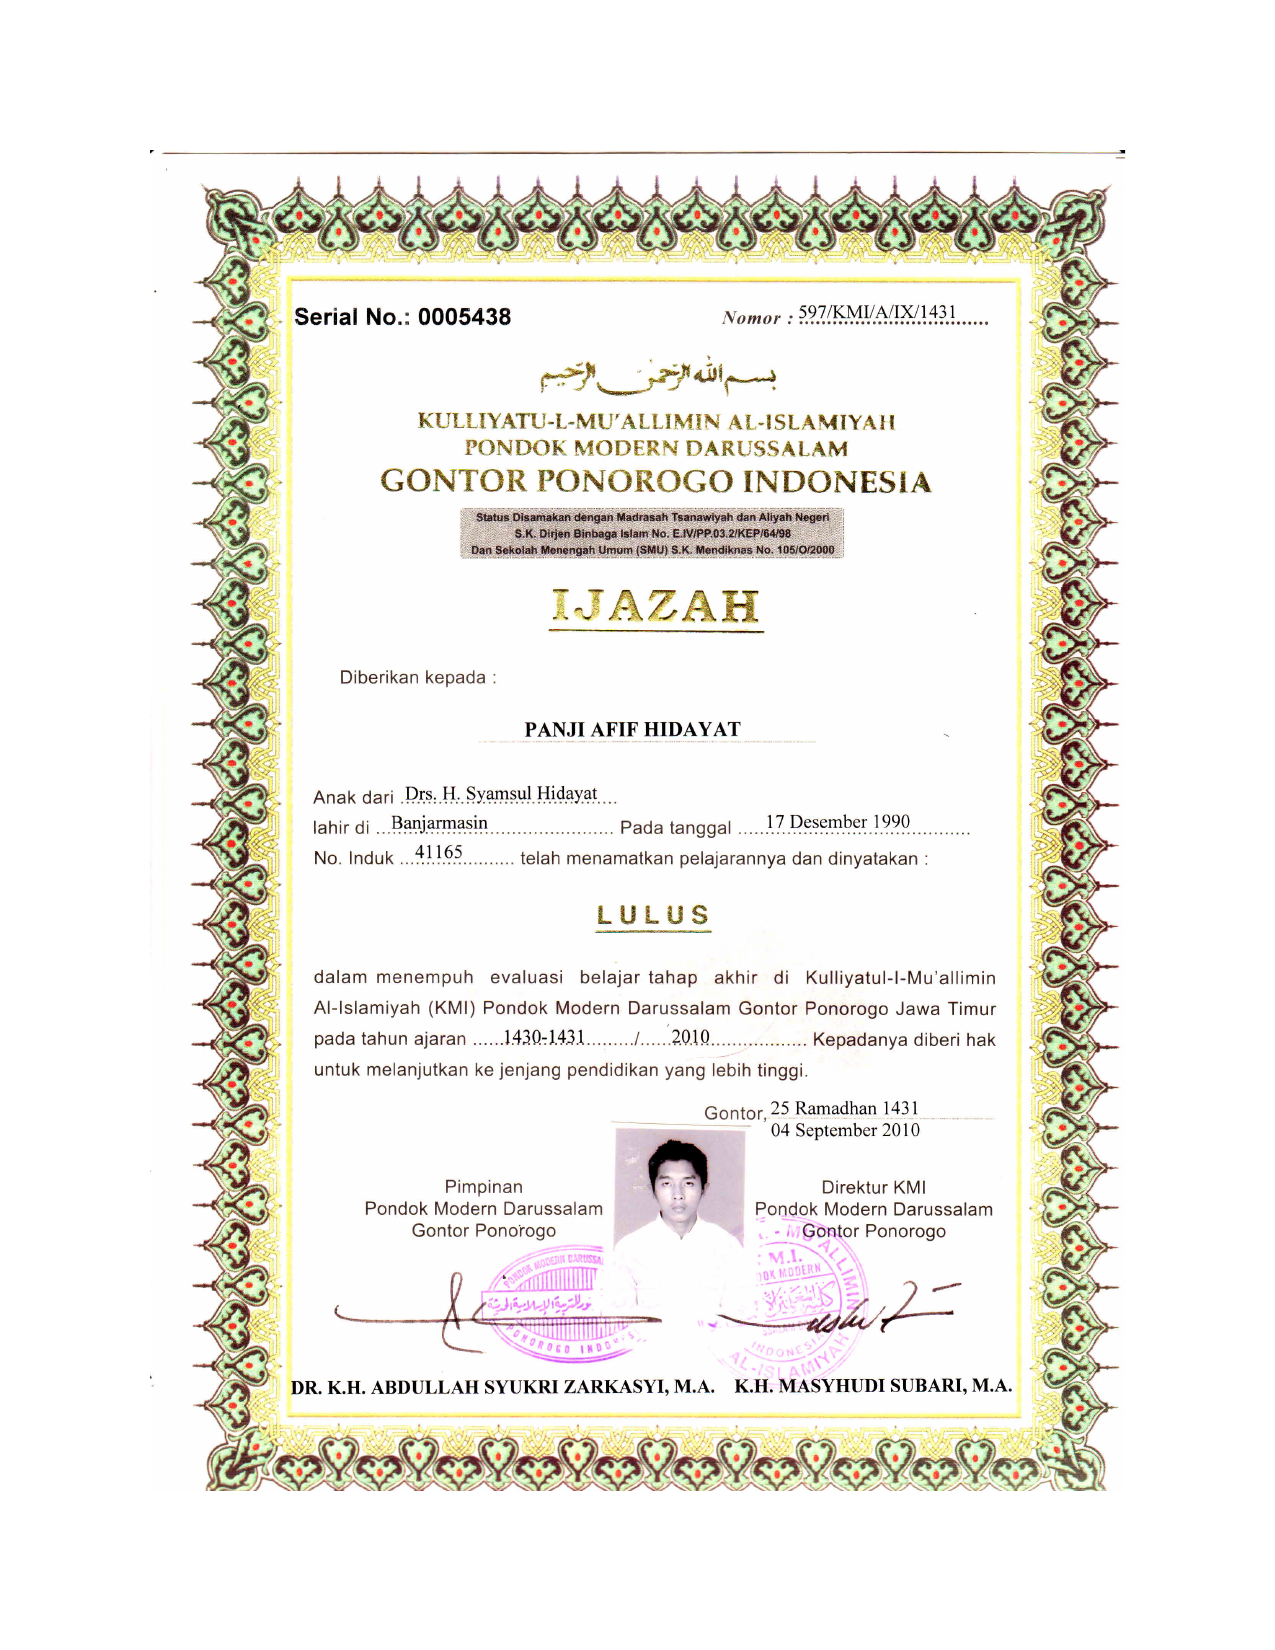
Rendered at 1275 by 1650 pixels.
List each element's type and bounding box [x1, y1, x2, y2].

picture [150, 150, 1125, 1491]
